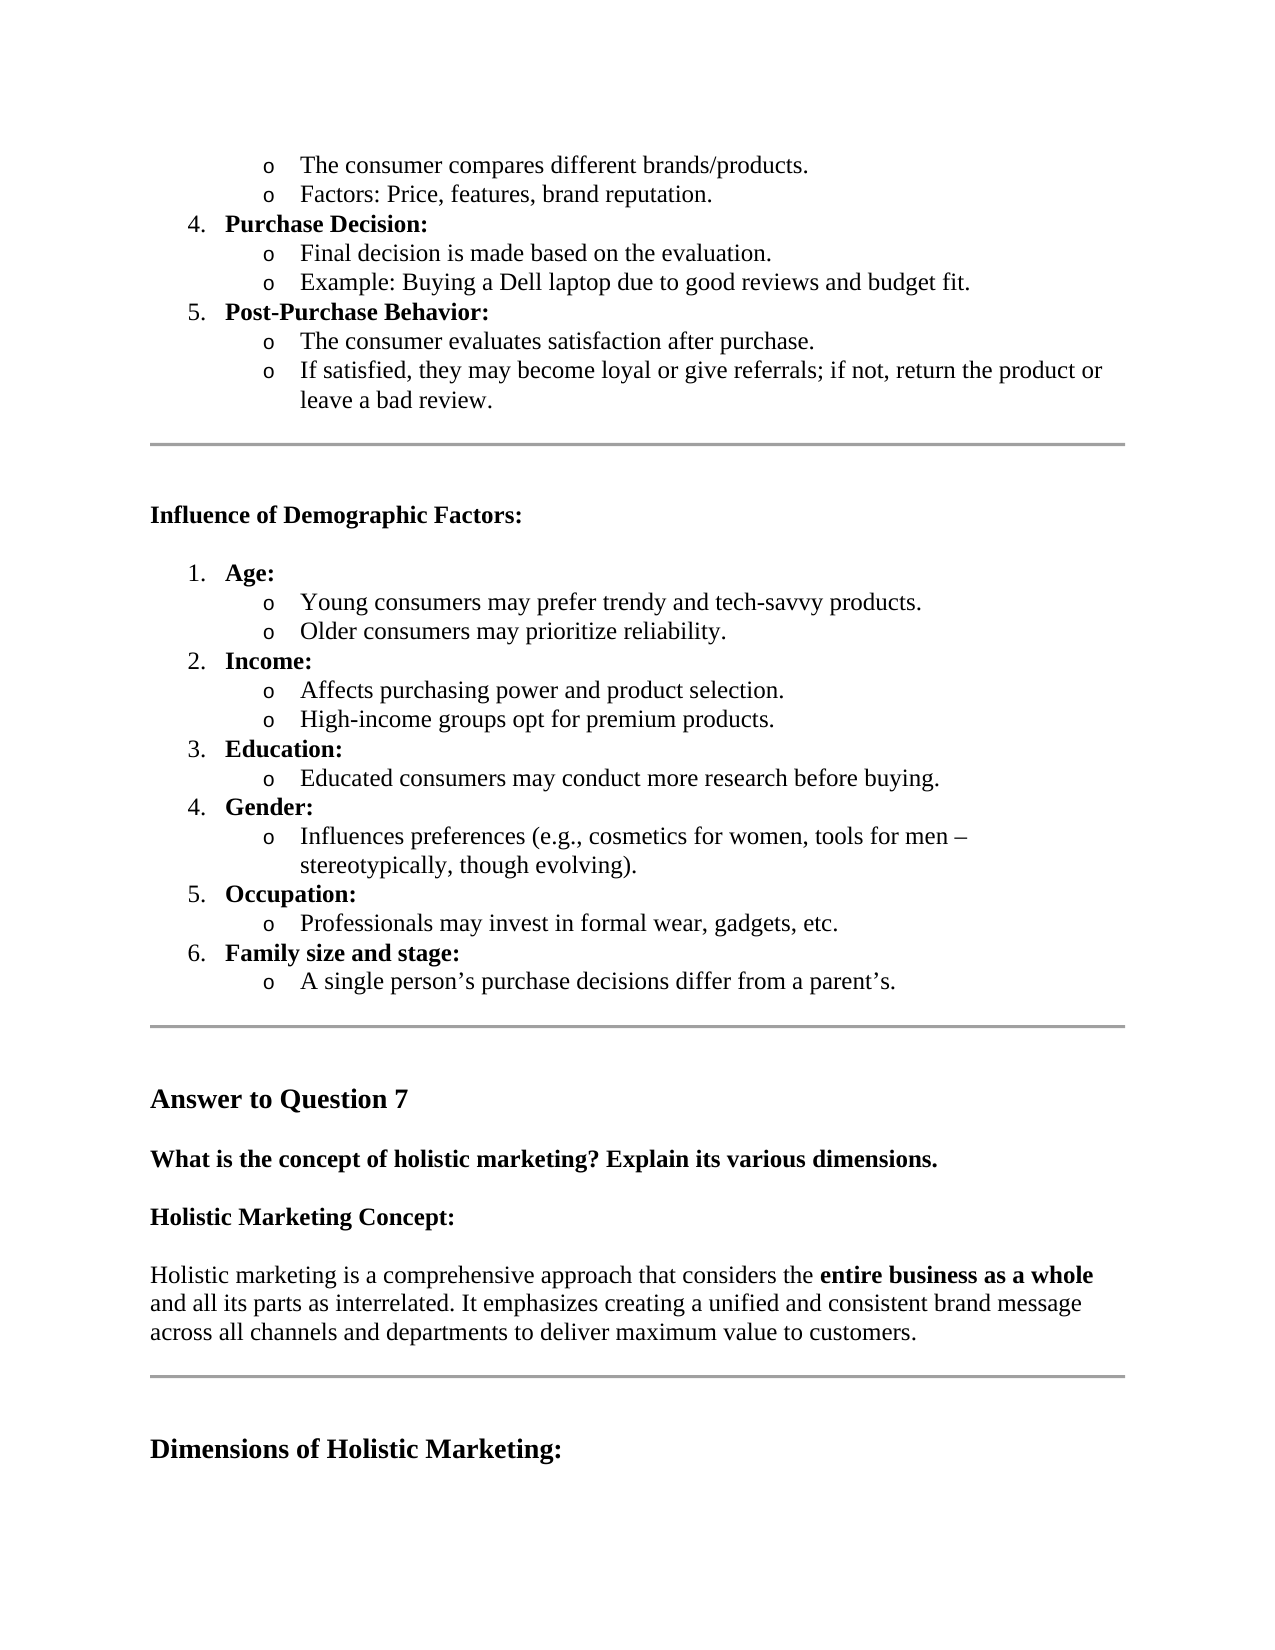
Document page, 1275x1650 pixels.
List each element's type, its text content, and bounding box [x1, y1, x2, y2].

list Influences preferences (e.g., cosmetics for women, tools for men – stereotypically, though evolving). [262, 821, 1125, 879]
text Holistic Marketing Concept: [150, 1202, 1125, 1231]
list Professionals may invest in formal wear, gadgets, etc. [262, 908, 1125, 938]
text Dimensions of Holistic Marketing: [150, 1432, 1125, 1465]
list A single person’s purchase decisions differ from a parent’s. [262, 966, 1125, 996]
text What is the concept of holistic marketing? Explain its various dimensions. [150, 1144, 1125, 1173]
list Final decision is made based on the evaluation. [262, 238, 1125, 267]
list Older consumers may prioritize reliability. [262, 616, 1125, 646]
list Gender: [187, 792, 1125, 821]
list Age: [187, 558, 1125, 587]
list Young consumers may prefer trendy and tech-savvy products. [262, 587, 1125, 616]
list Example: Buying a Dell laptop due to good reviews and budget fit. [262, 267, 1125, 297]
text Holistic marketing is a comprehensive approach that considers the entire business as a whole and all its parts as interrelated. It emphasizes creating a unified and consistent brand message across all channels and departments to deliver maximum value to customers. [150, 1260, 1125, 1346]
list Educated consumers may conduct more research before buying. [262, 763, 1125, 792]
list If satisfied, they may become loyal or give referrals; if not, return the product or leave a bad review. [262, 355, 1125, 414]
list Family size and stage: [187, 938, 1125, 966]
list Income: [187, 646, 1125, 675]
list Post-Purchase Behavior: [187, 297, 1125, 326]
list The consumer compares different brands/products. [262, 150, 1125, 179]
list High-income groups opt for premium products. [262, 704, 1125, 734]
text Answer to Question 7 [150, 1082, 1125, 1115]
list The consumer evaluates satisfaction after purchase. [262, 326, 1125, 355]
list Education: [187, 734, 1125, 763]
list Purchase Decision: [187, 209, 1125, 238]
list Factors: Price, features, brand reputation. [262, 179, 1125, 209]
text Influence of Demographic Factors: [150, 500, 1125, 529]
list Affects purchasing power and product selection. [262, 675, 1125, 704]
list Occupation: [187, 879, 1125, 908]
